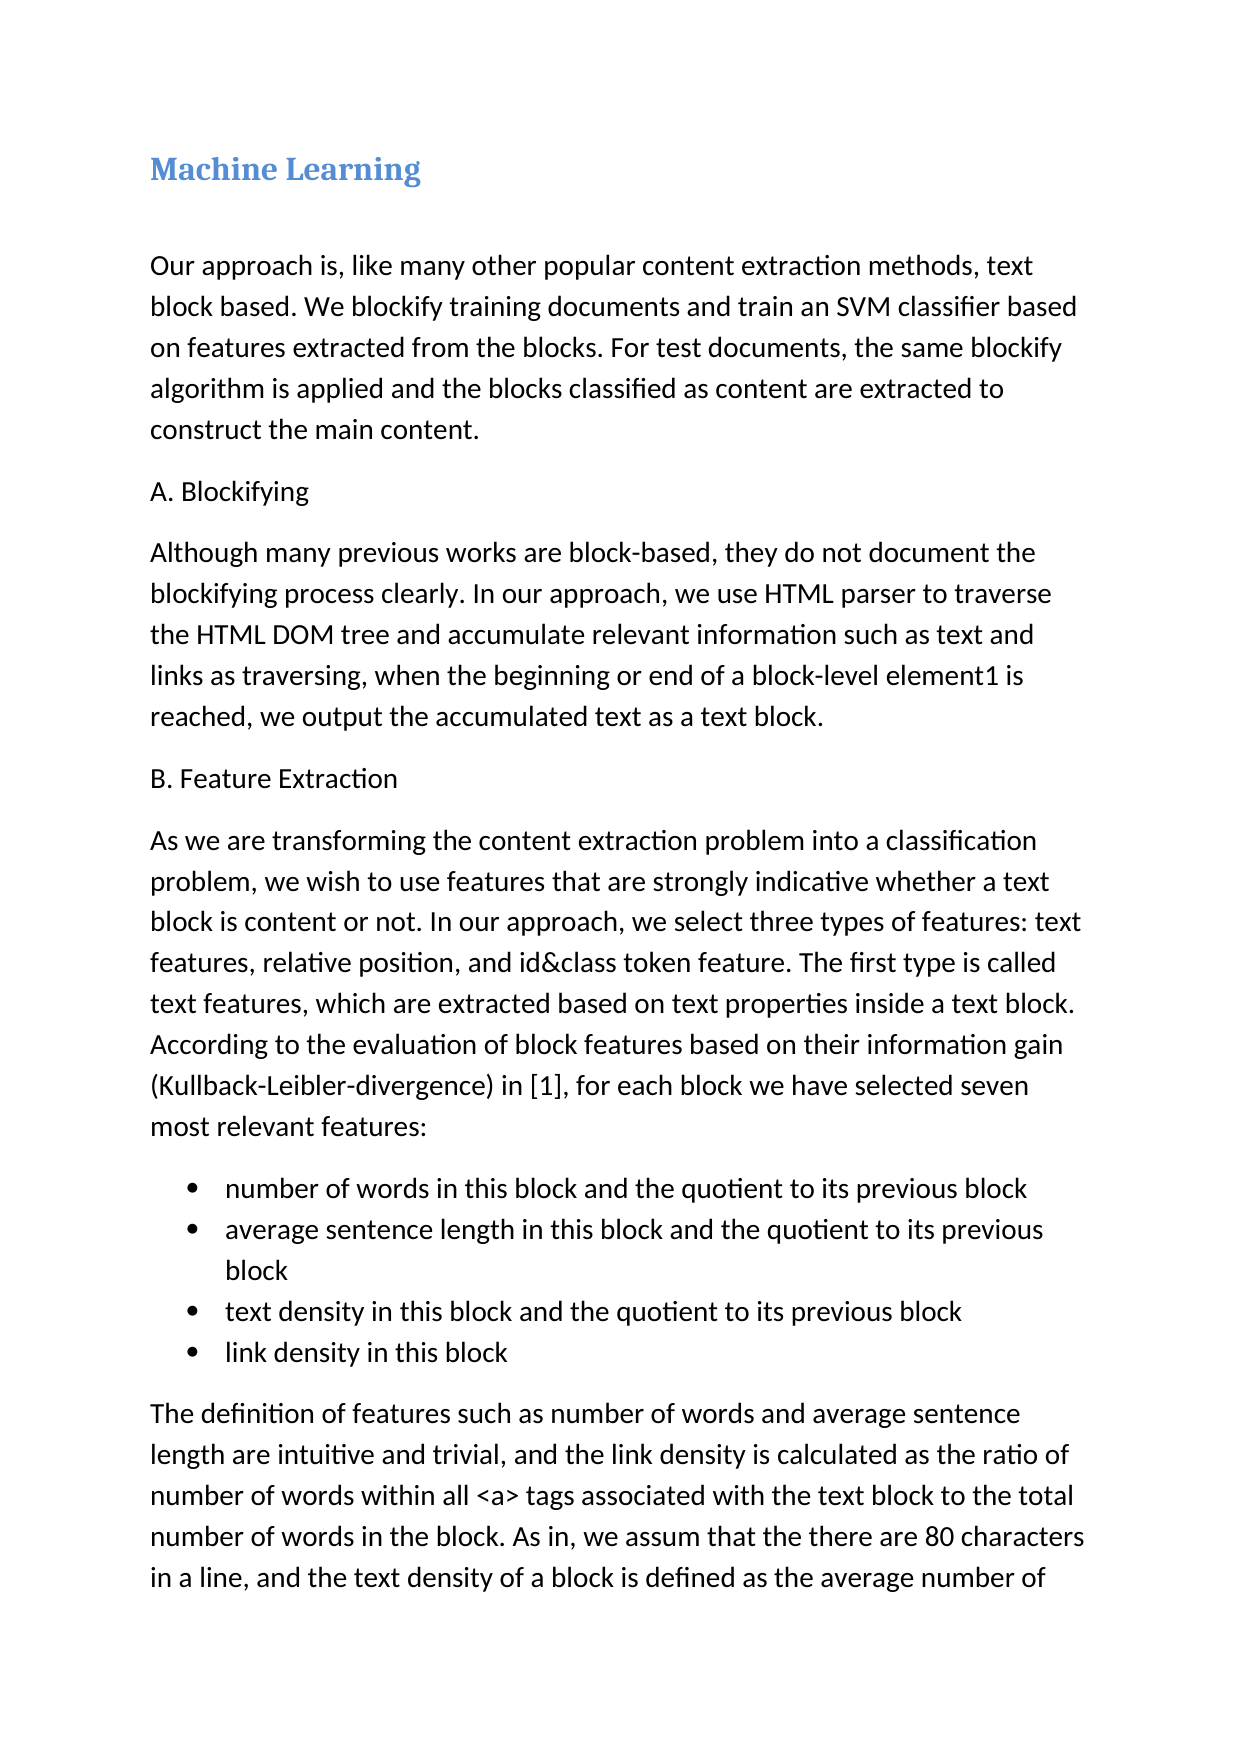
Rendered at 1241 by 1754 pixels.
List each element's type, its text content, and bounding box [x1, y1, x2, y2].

text Our approach is, like many other popular content extraction methods, text block based. We blockify training documents and train an SVM classifier based on features extracted from the blocks. For test documents, the same blockify algorithm is applied and the blocks classified as content are extracted to construct the main content. [150, 247, 1090, 446]
text A. Blockifying [150, 473, 1090, 508]
text Although many previous works are block-based, they do not document the blockifying process clearly. In our approach, we use HTML parser to traverse the HTML DOM tree and accumulate relevant information such as text and links as traversing, when the beginning or end of a block-level element1 is reached, we output the accumulated text as a text block. [150, 534, 1090, 734]
subtitle Machine Learning [150, 150, 1090, 188]
list average sentence length in this block and the quotient to its previous block [187, 1211, 1090, 1287]
list text density in this block and the quotient to its previous block [187, 1293, 1090, 1328]
list number of words in this block and the quotient to its previous block [187, 1170, 1090, 1206]
list link density in this block [187, 1334, 1090, 1369]
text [150, 1396, 1090, 1595]
text As we are transforming the content extraction problem into a classification problem, we wish to use features that are strongly indicative whether a text block is content or not. In our approach, we select three types of features: text features, relative position, and id&class token feature. The first type is called text features, which are extracted based on text properties inside a text block. According to the evaluation of block features based on their information gain (Kullback-Leibler-divergence) in [1], for each block we have selected seven most relevant features: [150, 822, 1090, 1144]
text B. Feature Extraction [150, 760, 1090, 796]
